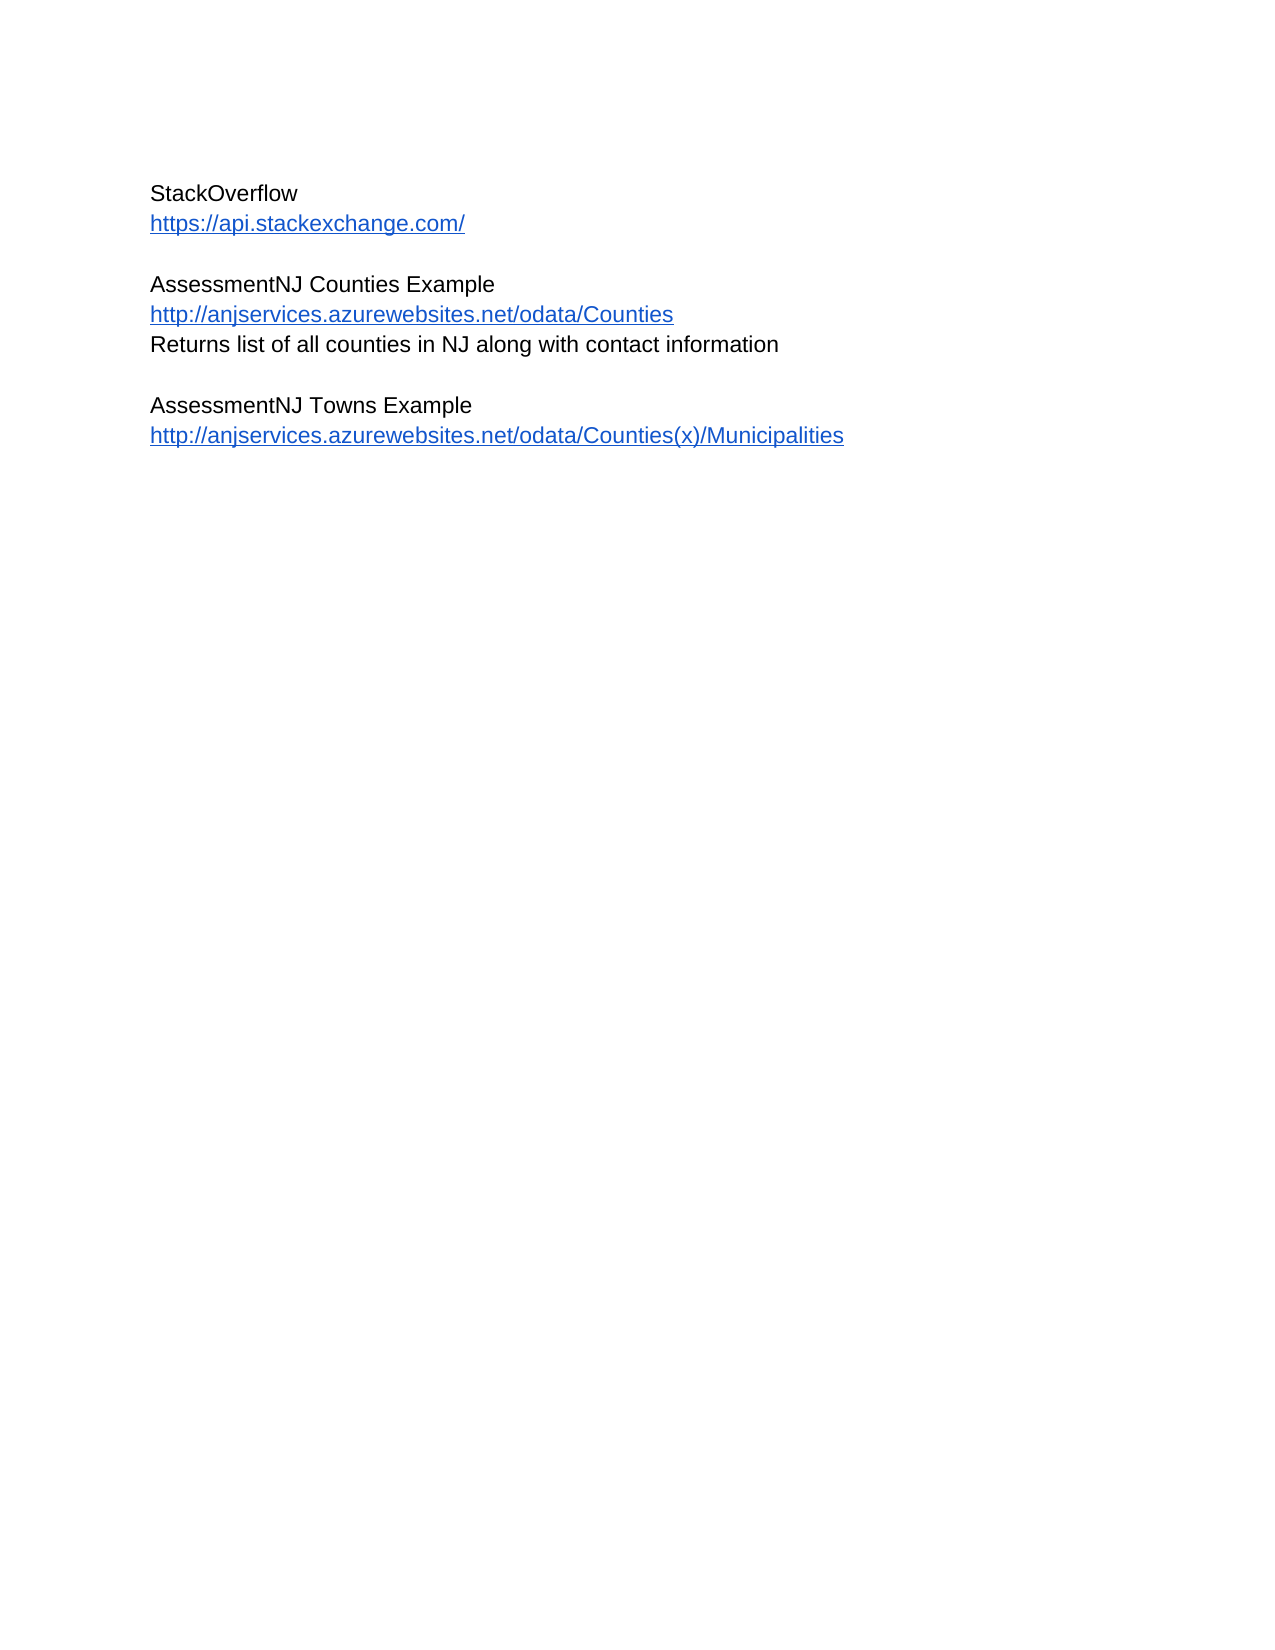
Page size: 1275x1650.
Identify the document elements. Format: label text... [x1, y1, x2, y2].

text Returns list of all counties in NJ along with contact information [150, 331, 1125, 358]
text StackOverflow [150, 180, 1125, 207]
text http://anjservices.azurewebsites.net/odata/Counties(x)/Municipalities [150, 422, 1125, 448]
text https://api.stackexchange.com/ [150, 210, 1125, 237]
text http://anjservices.azurewebsites.net/odata/Counties [150, 301, 1125, 327]
text AssessmentNJ Counties Example [150, 271, 1125, 297]
text AssessmentNJ Towns Example [150, 392, 1125, 418]
